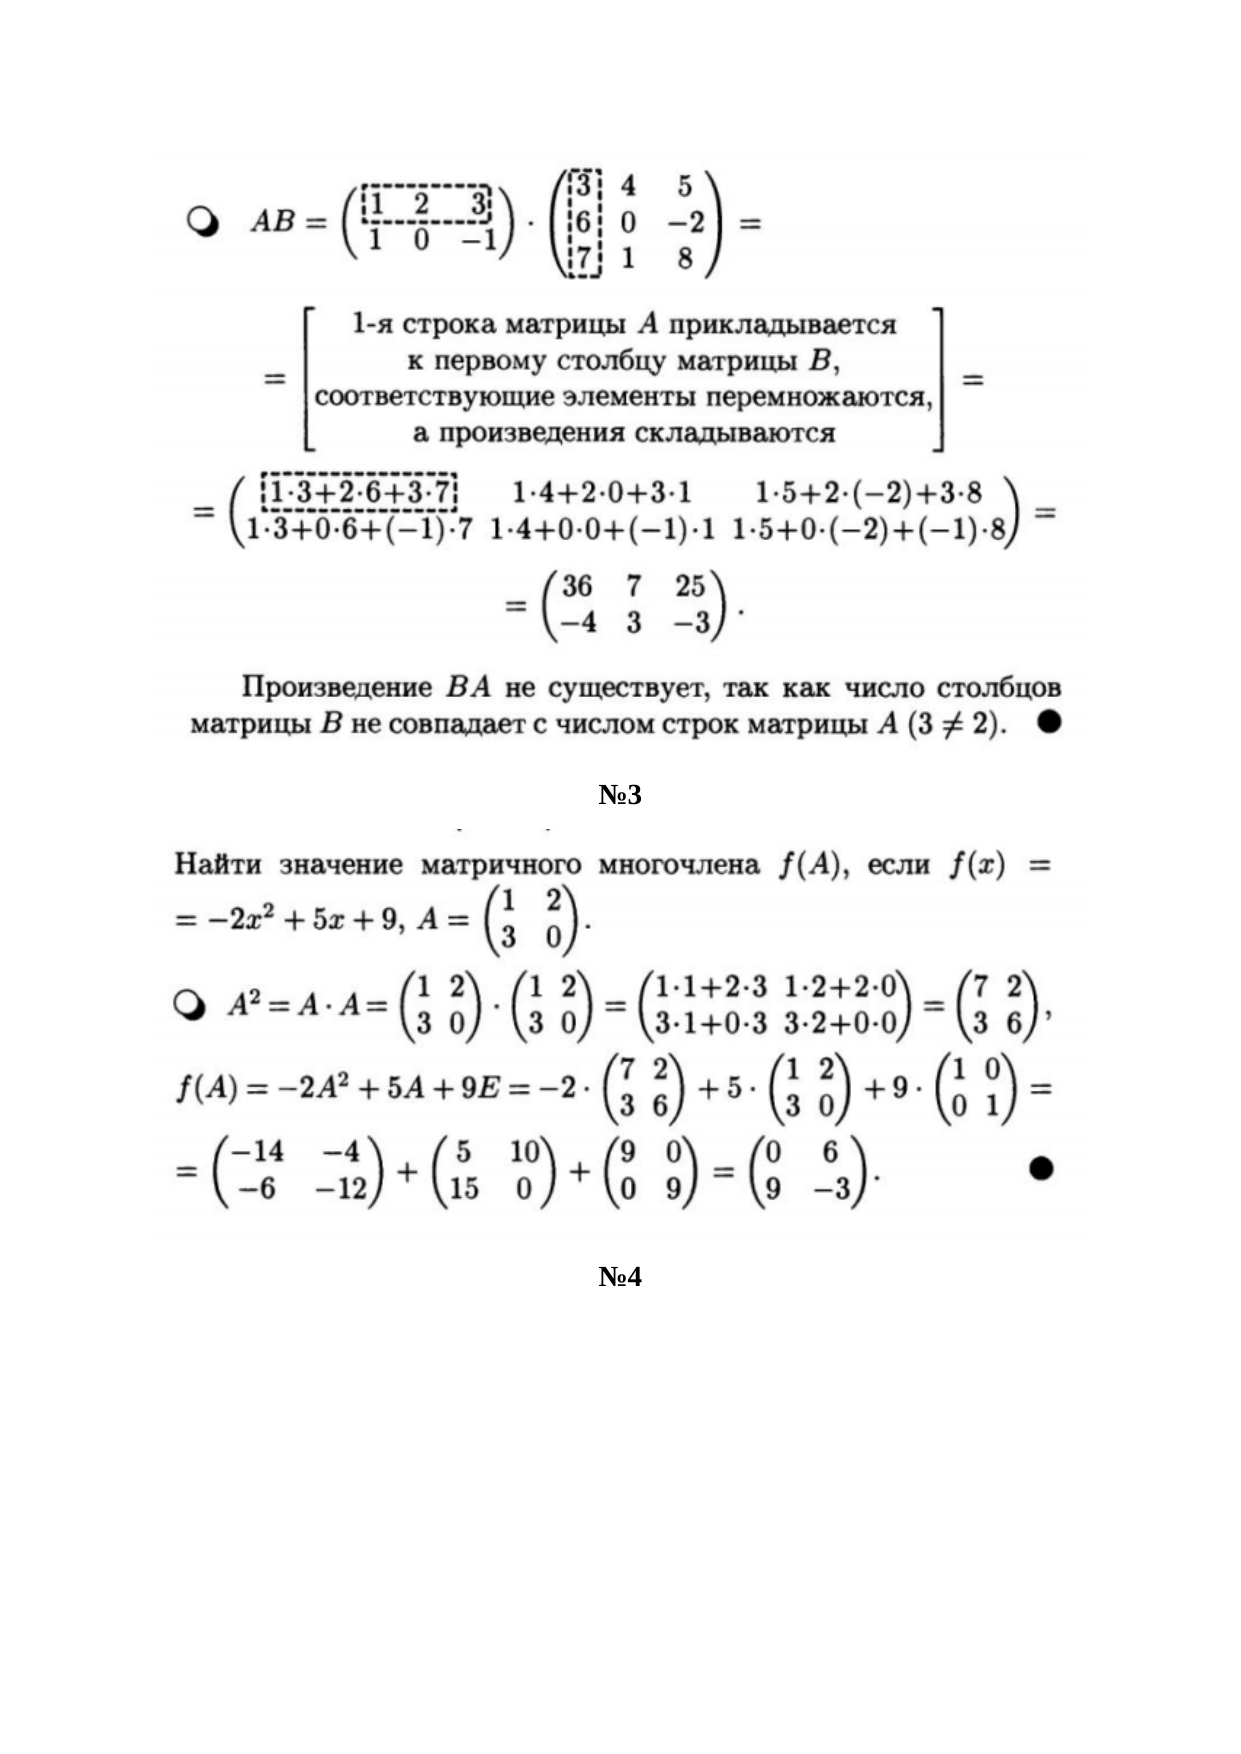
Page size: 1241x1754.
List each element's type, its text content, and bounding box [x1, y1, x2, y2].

picture [150, 829, 1091, 1241]
picture [150, 150, 1091, 758]
text №4 [150, 1259, 1090, 1293]
text №3 [150, 777, 1090, 810]
